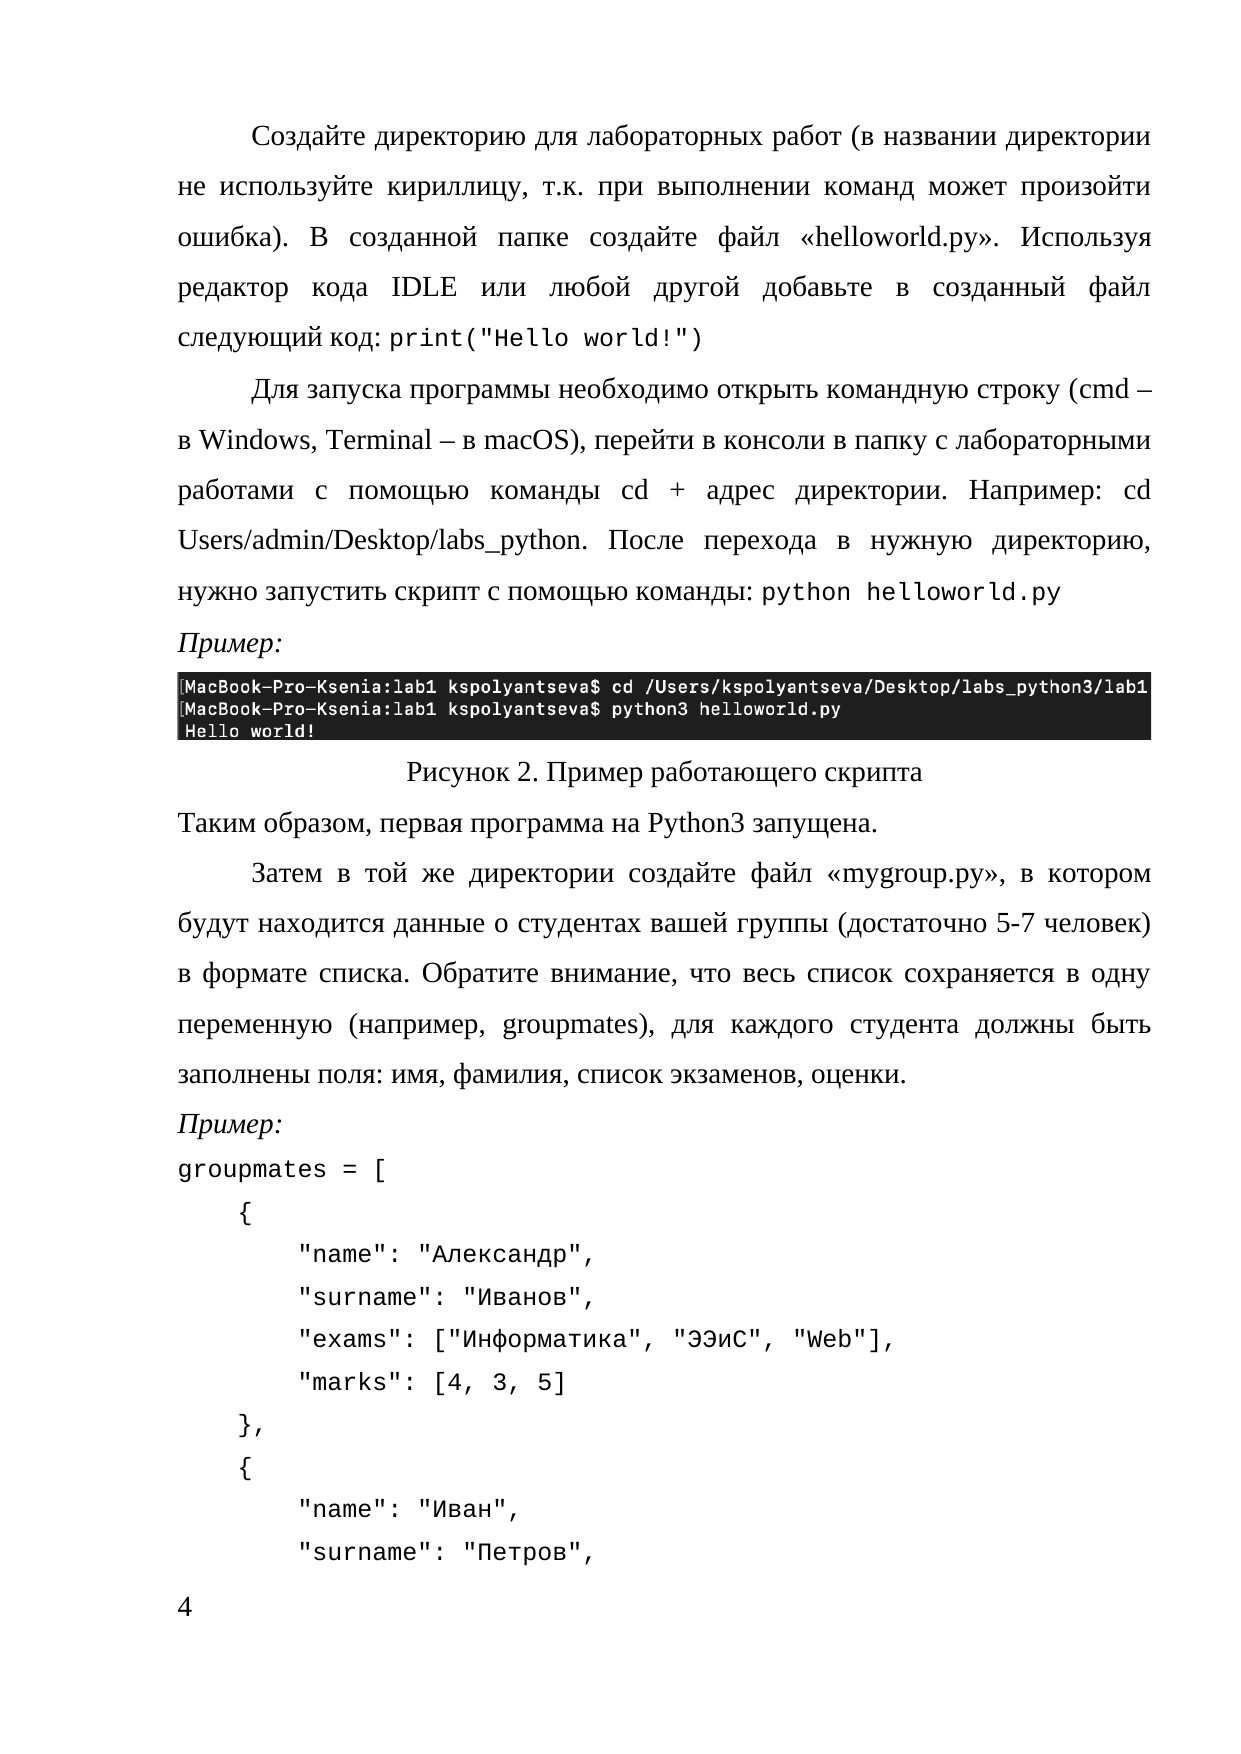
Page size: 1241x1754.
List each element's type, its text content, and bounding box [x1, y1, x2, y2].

text "name": "Иван", [177, 1497, 1152, 1525]
picture [177, 672, 1152, 740]
text { [177, 1454, 1152, 1483]
text Таким образом, первая программа на Python3 запущена. [177, 805, 1152, 838]
text "surname": "Иванов", [177, 1284, 1152, 1313]
text Рисунок 2. Пример работающего скрипта [177, 754, 1152, 788]
text }, [177, 1412, 1152, 1440]
text { [177, 1199, 1152, 1228]
text Для запуска программы необходимо открыть командную строку (cmd – в Windows, Terminal – в macOS), перейти в консоли в папку с лабораторными работами с помощью команды cd + адрес директории. Например: cd Users/admin/Desktop/labs_python. После перехода в нужную директорию, нужно запустить скрипт с помощью команды: python helloworld.py [177, 372, 1152, 608]
text "surname": "Петров", [177, 1539, 1152, 1568]
text "name": "Александр", [177, 1242, 1152, 1270]
text groupmates = [ [177, 1157, 1152, 1185]
text Пример: [177, 625, 1152, 672]
text "exams": ["Информатика", "ЭЭиС", "Web"], [177, 1327, 1152, 1355]
text Затем в той же директории создайте файл «mygroup.py», в котором будут находится данные о студентах вашей группы (достаточно 5-7 человек) в формате списка. Обратите внимание, что весь список сохраняется в одну переменную (например, groupmates), для каждого студента должны быть заполнены поля: имя, фамилия, список экзаменов, оценки. [177, 855, 1152, 1090]
text Создайте директорию для лабораторных работ (в названии директории не используйте кириллицу, т.к. при выполнении команд может произойти ошибка). В созданной папке создайте файл «helloworld.py». Используя редактор кода IDLE или любой другой добавьте в созданный файл следующий код: print("Hello world!") [177, 118, 1152, 354]
text "marks": [4, 3, 5] [177, 1369, 1152, 1398]
text Пример: [177, 1107, 1152, 1140]
